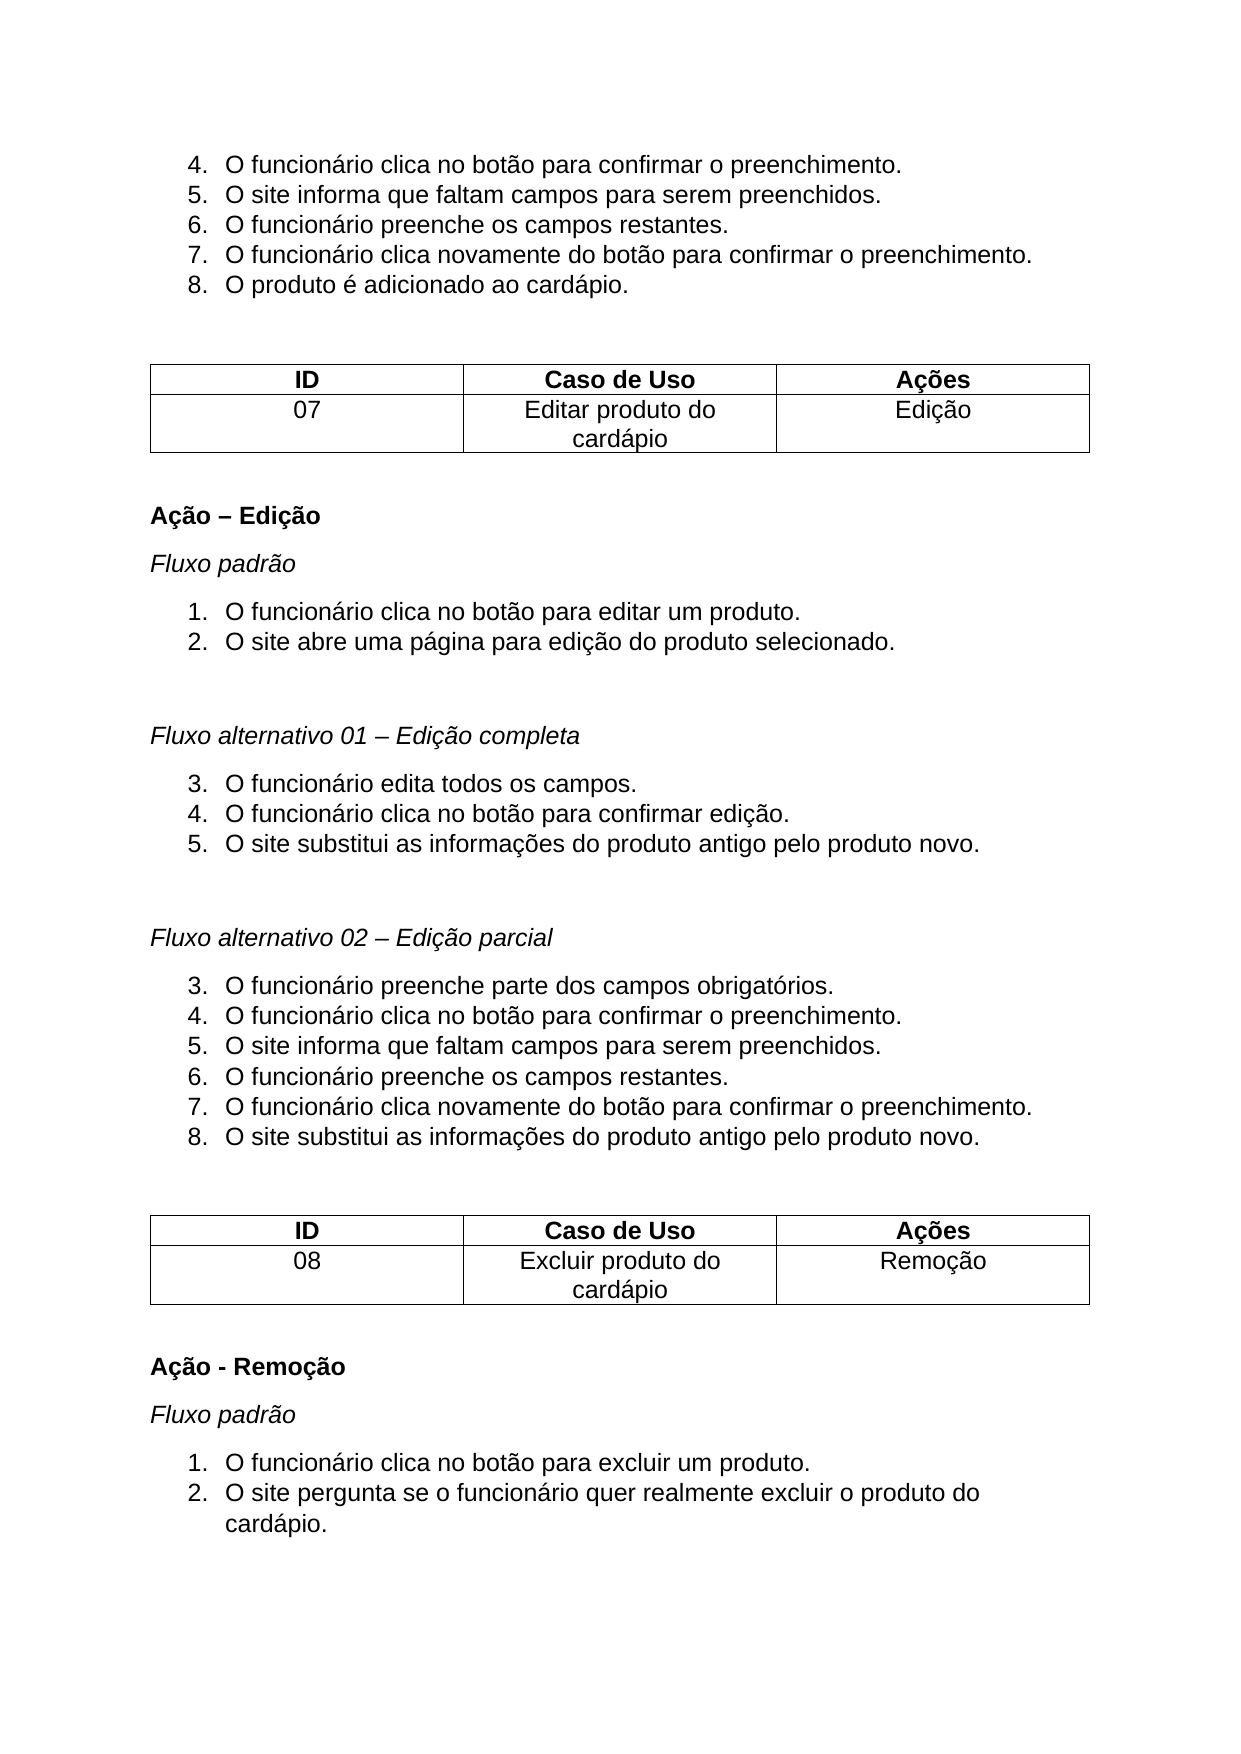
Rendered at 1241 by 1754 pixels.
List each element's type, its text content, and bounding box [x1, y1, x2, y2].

table_cell Edição [777, 395, 1089, 452]
list O funcionário clica no botão para editar um produto. [187, 596, 1090, 625]
table_cell Editar produto do cardápio [464, 395, 776, 452]
table_header Caso de Uso [464, 365, 776, 394]
text Fluxo alternativo 01 – Edição completa [150, 721, 1090, 750]
table_header Caso de Uso [464, 1216, 776, 1245]
list O funcionário preenche parte dos campos obrigatórios. [187, 971, 1090, 1000]
list O funcionário clica novamente do botão para confirmar o preenchimento. [187, 240, 1090, 269]
table_header ID [151, 1216, 463, 1245]
list O site substitui as informações do produto antigo pelo produto novo. [187, 829, 1090, 858]
text Ação - Remoção [150, 1352, 1090, 1381]
text Ação – Edição [150, 501, 1090, 530]
list O funcionário edita todos os campos. [187, 769, 1090, 797]
table_header Ações [777, 1216, 1089, 1245]
list O funcionário clica no botão para confirmar o preenchimento. [187, 150, 1090, 179]
text Fluxo padrão [150, 549, 1090, 577]
list O produto é adicionado ao cardápio. [187, 270, 1090, 299]
list O funcionário clica no botão para excluir um produto. [187, 1448, 1090, 1476]
list O site pergunta se o funcionário quer realmente excluir o produto do cardápio. [187, 1478, 1090, 1537]
table_cell 08 [151, 1246, 463, 1303]
list O funcionário clica no botão para confirmar edição. [187, 799, 1090, 828]
text Fluxo padrão [150, 1400, 1090, 1429]
list O funcionário preenche os campos restantes. [187, 1061, 1090, 1090]
list O site abre uma página para edição do produto selecionado. [187, 627, 1090, 655]
list O funcionário clica novamente do botão para confirmar o preenchimento. [187, 1092, 1090, 1120]
table_cell Excluir produto do cardápio [464, 1246, 776, 1303]
list O funcionário preenche os campos restantes. [187, 210, 1090, 239]
list O funcionário clica no botão para confirmar o preenchimento. [187, 1001, 1090, 1030]
list O site informa que faltam campos para serem preenchidos. [187, 180, 1090, 209]
table_cell 07 [151, 395, 463, 452]
text Fluxo alternativo 02 – Edição parcial [150, 923, 1090, 952]
list O site substitui as informações do produto antigo pelo produto novo. [187, 1122, 1090, 1150]
table_header Ações [777, 365, 1089, 394]
list O site informa que faltam campos para serem preenchidos. [187, 1031, 1090, 1060]
table_header ID [151, 365, 463, 394]
table_cell Remoção [777, 1246, 1089, 1303]
